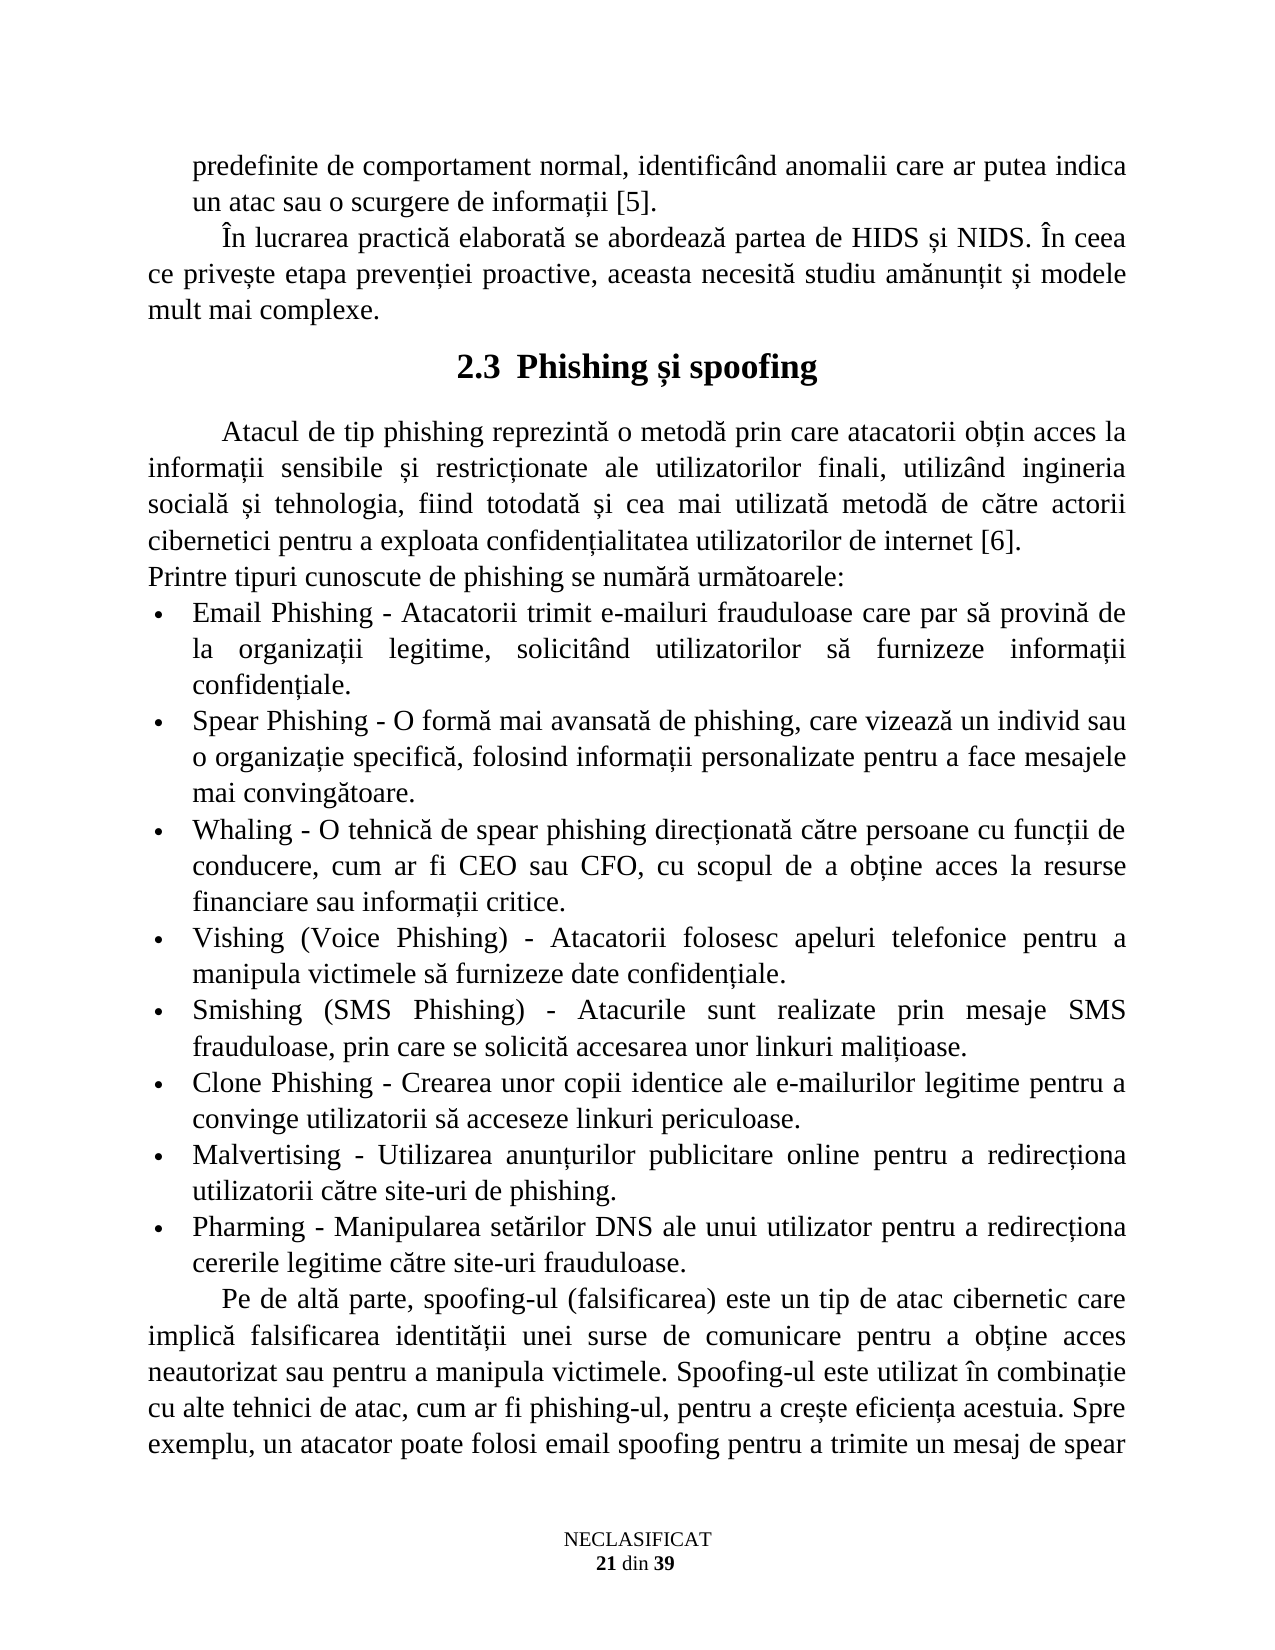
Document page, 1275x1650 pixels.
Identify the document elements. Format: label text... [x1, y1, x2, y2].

text Atacul de tip phishing reprezintă o metodă prin care atacatorii obțin acces la informații sensibile și restricționate ale utilizatorilor finali, utilizând ingineria socială și tehnologia, fiind totodată și cea mai utilizată metodă de către actorii cibernetici pentru a exploata confidențialitatea utilizatorilor de internet. [148, 414, 1127, 556]
text În lucrarea practică elaborată se abordează partea de HIDS și NIDS. În ceea ce privește etapa prevenției proactive, aceasta necesită studiu amănunțit și modele mult mai complexe. [148, 220, 1127, 326]
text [148, 1282, 1127, 1460]
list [148, 148, 1127, 217]
list Clone Phishing - Crearea unor copii identice ale e-mailurilor legitime pentru a convinge utilizatorii să acceseze linkuri periculoase. [155, 1065, 1127, 1134]
list Pharming - Manipularea setărilor DNS ale unui utilizator pentru a redirecționa cererile legitime către site-uri frauduloase. [155, 1209, 1127, 1279]
subtitle Phishing și spoofing [147, 345, 1127, 386]
text Printre tipuri cunoscute de phishing se numără următoarele: [148, 559, 1127, 592]
list Email Phishing - Atacatorii trimit e-mailuri frauduloase care par să provină de la organizații legitime, solicitând utilizatorilor să furnizeze informații confidențiale. [155, 595, 1127, 701]
list Spear Phishing - O formă mai avansată de phishing, care vizează un individ sau o organizație specifică, folosind informații personalizate pentru a face mesajele mai convingătoare. [155, 703, 1127, 809]
list Vishing (Voice Phishing) - Atacatorii folosesc apeluri telefonice pentru a manipula victimele să furnizeze date confidențiale. [155, 920, 1127, 990]
list Malvertising - Utilizarea anunțurilor publicitare online pentru a redirecționa utilizatorii către site-uri de phishing. [155, 1137, 1127, 1207]
list Whaling - O tehnică de spear phishing direcționată către persoane cu funcții de conducere, cum ar fi CEO sau CFO, cu scopul de a obține acces la resurse financiare sau informații critice. [155, 812, 1127, 918]
list Smishing (SMS Phishing) - Atacurile sunt realizate prin mesaje SMS frauduloase, prin care se solicită accesarea unor linkuri malițioase. [155, 992, 1127, 1062]
